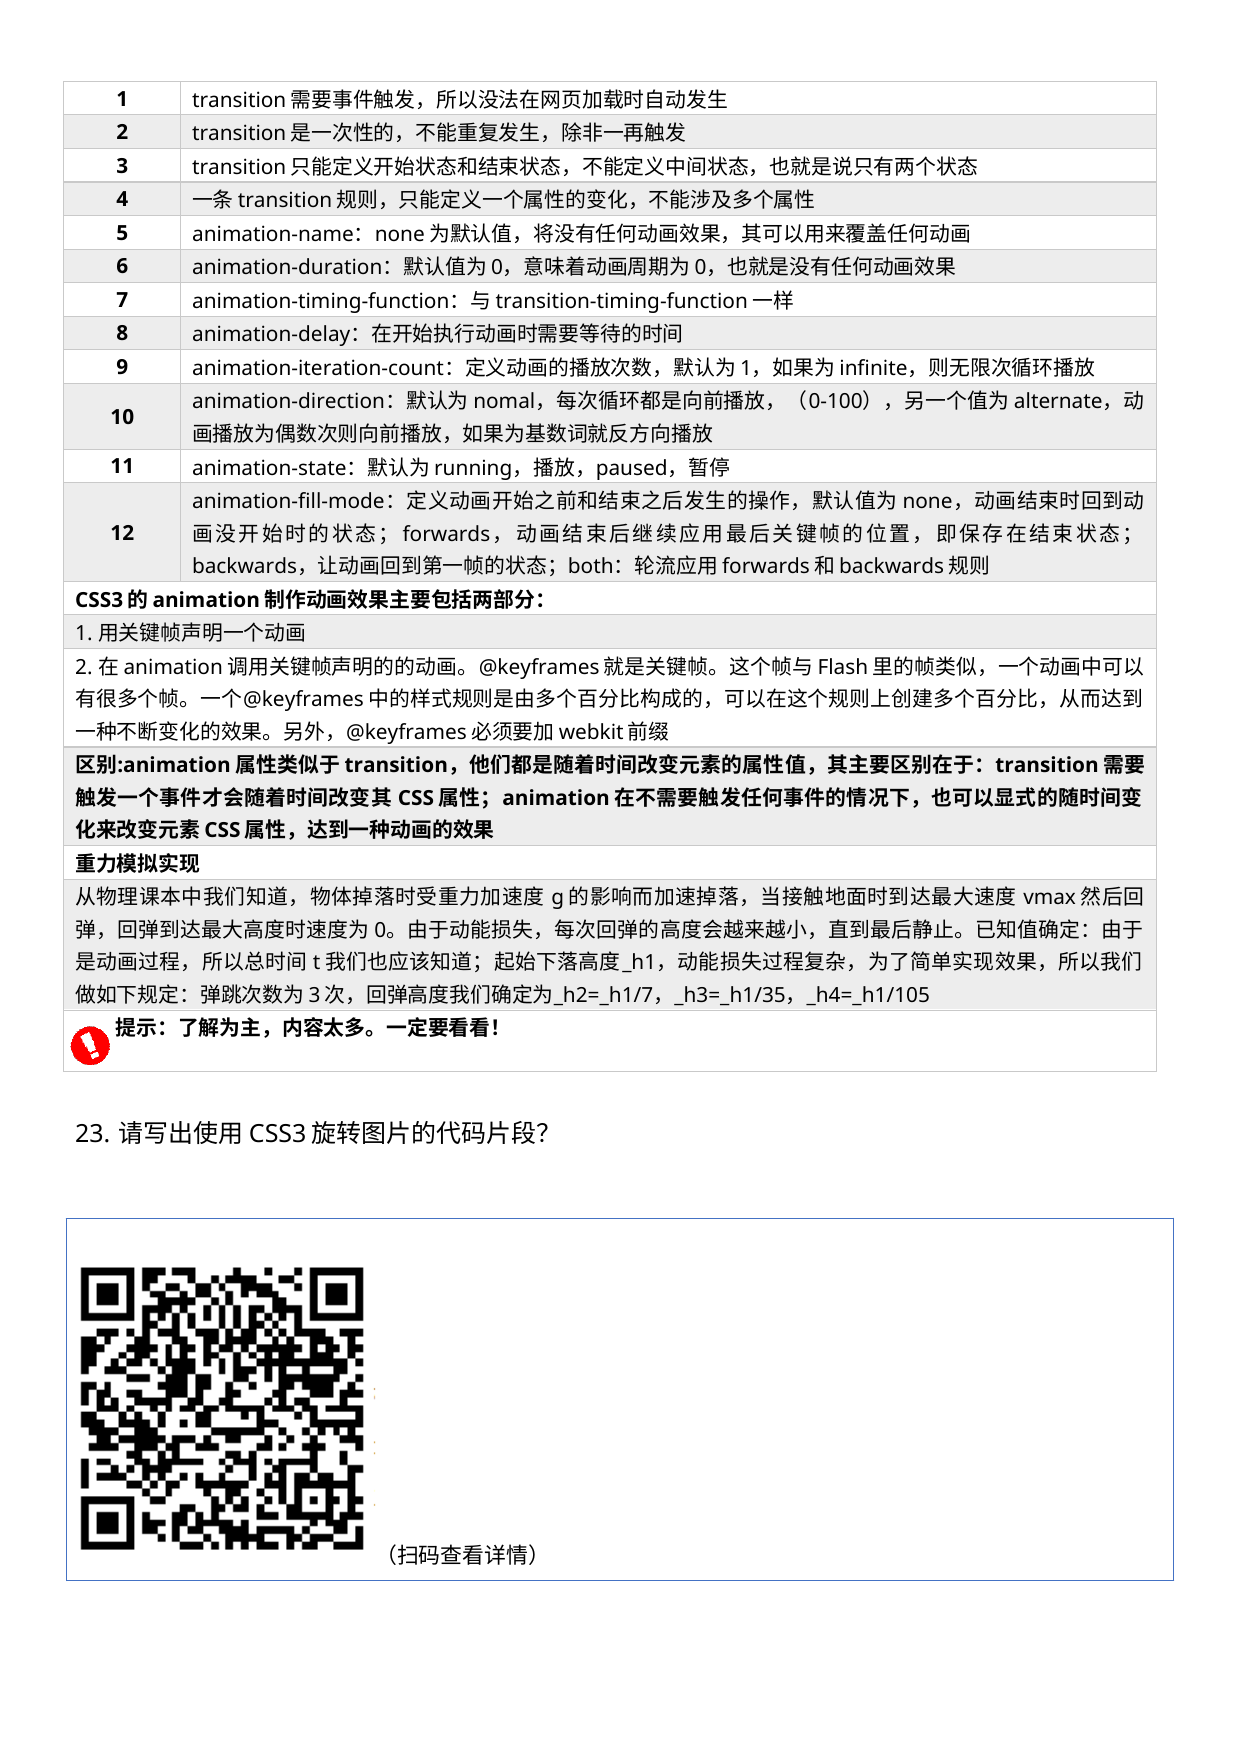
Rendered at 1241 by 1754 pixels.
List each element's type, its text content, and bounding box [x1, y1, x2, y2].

table_cell 4 [64, 183, 180, 215]
table_cell 重力模拟实现 [64, 846, 1156, 878]
table_cell animation-duration：默认值为0，意味着动画周期为0，也就是没有任何动画效果 [181, 250, 1156, 282]
table_cell 12 [64, 483, 180, 581]
table_cell 10 [64, 384, 180, 449]
table_cell animation-state：默认为running，播放，paused，暂停 [181, 450, 1156, 482]
table_cell 从物理课本中我们知道，物体掉落时受重力加速度g的影响而加速掉落，当接触地面时到达最大速度vmax然后回弹，回弹到达最大高度时速度为0。由于动能损失，每次回弹的高度会越来越小，直到最后静止。已知值确定：由于是动画过程，所以总时间t我们也应该知道；起始下落高度_h1，动能损失过程复杂，为了简单实现效果，所以我们做如下规定：弹跳次数为3次，回弹高度我们确定为_h2=_h1/7，_h3=_h1/35，_h4=_h1/105 [64, 880, 1156, 1009]
table_cell animation-direction：默认为nomal，每次循环都是向前播放，（0-100），另一个值为alternate，动画播放为偶数次则向前播放，如果为基数词就反方向播放 [181, 384, 1156, 449]
picture [65, 1020, 115, 1071]
table_cell animation-name：none为默认值，将没有任何动画效果，其可以用来覆盖任何动画 [181, 216, 1156, 248]
table_cell 2 [64, 115, 180, 148]
table_cell animation-timing-function：与transition-timing-function一样 [181, 283, 1156, 316]
picture [75, 1260, 375, 1564]
text （扫码查看详情） [67, 1250, 1173, 1580]
table_cell CSS3的animation制作动画效果主要包括两部分： [64, 582, 1156, 614]
table_cell 6 [64, 250, 180, 282]
subtitle 请写出使用CSS3旋转图片的代码片段？ [75, 1099, 1165, 1164]
table_cell 1 [64, 82, 180, 114]
table_cell 提示：了解为主，内容太多。一定要看看！ [64, 1011, 1156, 1071]
table_cell 3 [64, 149, 180, 181]
table_cell 7 [64, 283, 180, 316]
table_cell transition是一次性的，不能重复发生，除非一再触发 [181, 115, 1156, 148]
table_cell animation-delay：在开始执行动画时需要等待的时间 [181, 317, 1156, 349]
table_cell animation-fill-mode：定义动画开始之前和结束之后发生的操作，默认值为none，动画结束时回到动画没开始时的状态；forwards，动画结束后继续应用最后关键帧的位置，即保存在结束状态；backwards，让动画回到第一帧的状态；both：轮流应用forwards和backwards规则 [181, 483, 1156, 581]
table_cell 1. 用关键帧声明一个动画 [64, 615, 1156, 648]
table_cell 8 [64, 317, 180, 349]
table_cell 5 [64, 216, 180, 248]
table_cell 9 [64, 350, 180, 383]
table_cell transition需要事件触发，所以没法在网页加载时自动发生 [181, 82, 1156, 114]
table_cell 区别:animation属性类似于transition，他们都是随着时间改变元素的属性值，其主要区别在于：transition需要触发一个事件才会随着时间改变其CSS属性；animation在不需要触发任何事件的情况下，也可以显式的随时间变化来改变元素CSS属性，达到一种动画的效果 [64, 748, 1156, 845]
table_cell animation-iteration-count：定义动画的播放次数，默认为1，如果为infinite，则无限次循环播放 [181, 350, 1156, 383]
table_cell transition只能定义开始状态和结束状态，不能定义中间状态，也就是说只有两个状态 [181, 149, 1156, 181]
table_cell 11 [64, 450, 180, 482]
table_cell 2. 在animation调用关键帧声明的的动画。@keyframes就是关键帧。这个帧与Flash里的帧类似，一个动画中可以有很多个帧。一个@keyframes中的样式规则是由多个百分比构成的，可以在这个规则上创建多个百分比，从而达到一种不断变化的效果。另外，@keyframes必须要加webkit前缀 [64, 649, 1156, 746]
table_cell 一条transition规则，只能定义一个属性的变化，不能涉及多个属性 [181, 183, 1156, 215]
